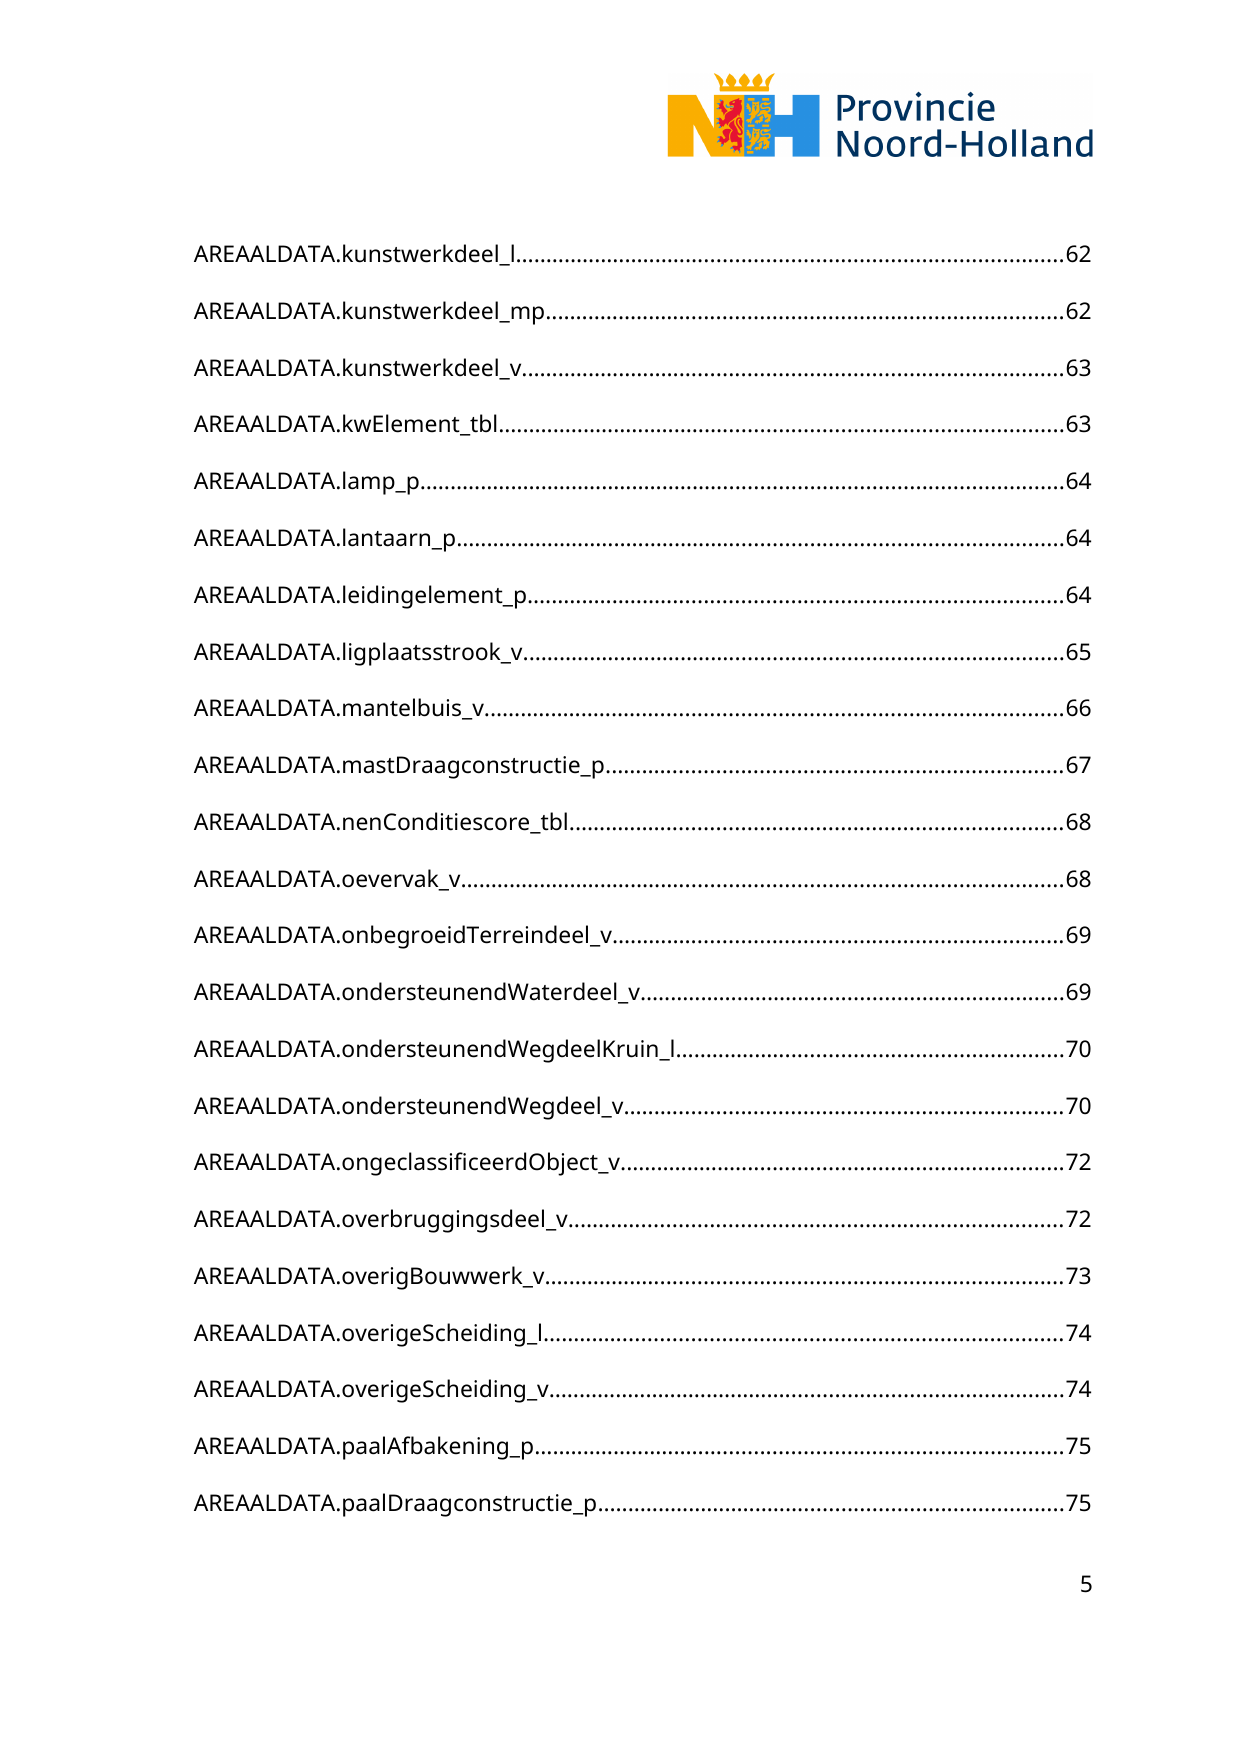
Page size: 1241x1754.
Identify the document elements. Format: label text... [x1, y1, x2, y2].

text AREAALDATA.ongeclassificeerdObject_v 72 [193, 1146, 1093, 1178]
text AREAALDATA.overigeScheiding_v 74 [193, 1373, 1093, 1405]
text AREAALDATA.ondersteunendWegdeel_v 70 [193, 1089, 1093, 1121]
text AREAALDATA.overbruggingsdeel_v 72 [193, 1203, 1093, 1234]
text AREAALDATA.mantelbuis_v 66 [193, 692, 1093, 723]
text AREAALDATA.mastDraagconstructie_p 67 [193, 749, 1093, 780]
text AREAALDATA.oevervak_v 68 [193, 862, 1093, 894]
text AREAALDATA.kunstwerkdeel_mp 62 [193, 295, 1093, 326]
text AREAALDATA.lantaarn_p 64 [193, 522, 1093, 553]
text AREAALDATA.kwElement_tbl 63 [193, 408, 1093, 439]
text AREAALDATA.onbegroeidTerreindeel_v 69 [193, 919, 1093, 951]
text AREAALDATA.overigeScheiding_l 74 [193, 1317, 1093, 1348]
text AREAALDATA.ondersteunendWaterdeel_v 69 [193, 976, 1093, 1007]
text AREAALDATA.kunstwerkdeel_l 62 [193, 238, 1093, 269]
text AREAALDATA.lamp_p 64 [193, 465, 1093, 496]
text AREAALDATA.ondersteunendWegdeelKruin_l 70 [193, 1033, 1093, 1064]
text AREAALDATA.ligplaatsstrook_v 65 [193, 635, 1093, 667]
text AREAALDATA.leidingelement_p 64 [193, 579, 1093, 610]
text AREAALDATA.nenConditiescore_tbl 68 [193, 806, 1093, 837]
text AREAALDATA.overigBouwwerk_v 73 [193, 1260, 1093, 1291]
text AREAALDATA.paalAfbakening_p 75 [193, 1430, 1093, 1461]
text AREAALDATA.kunstwerkdeel_v 63 [193, 352, 1093, 383]
picture [667, 73, 1093, 157]
text AREAALDATA.paalDraagconstructie_p 75 [193, 1487, 1093, 1518]
